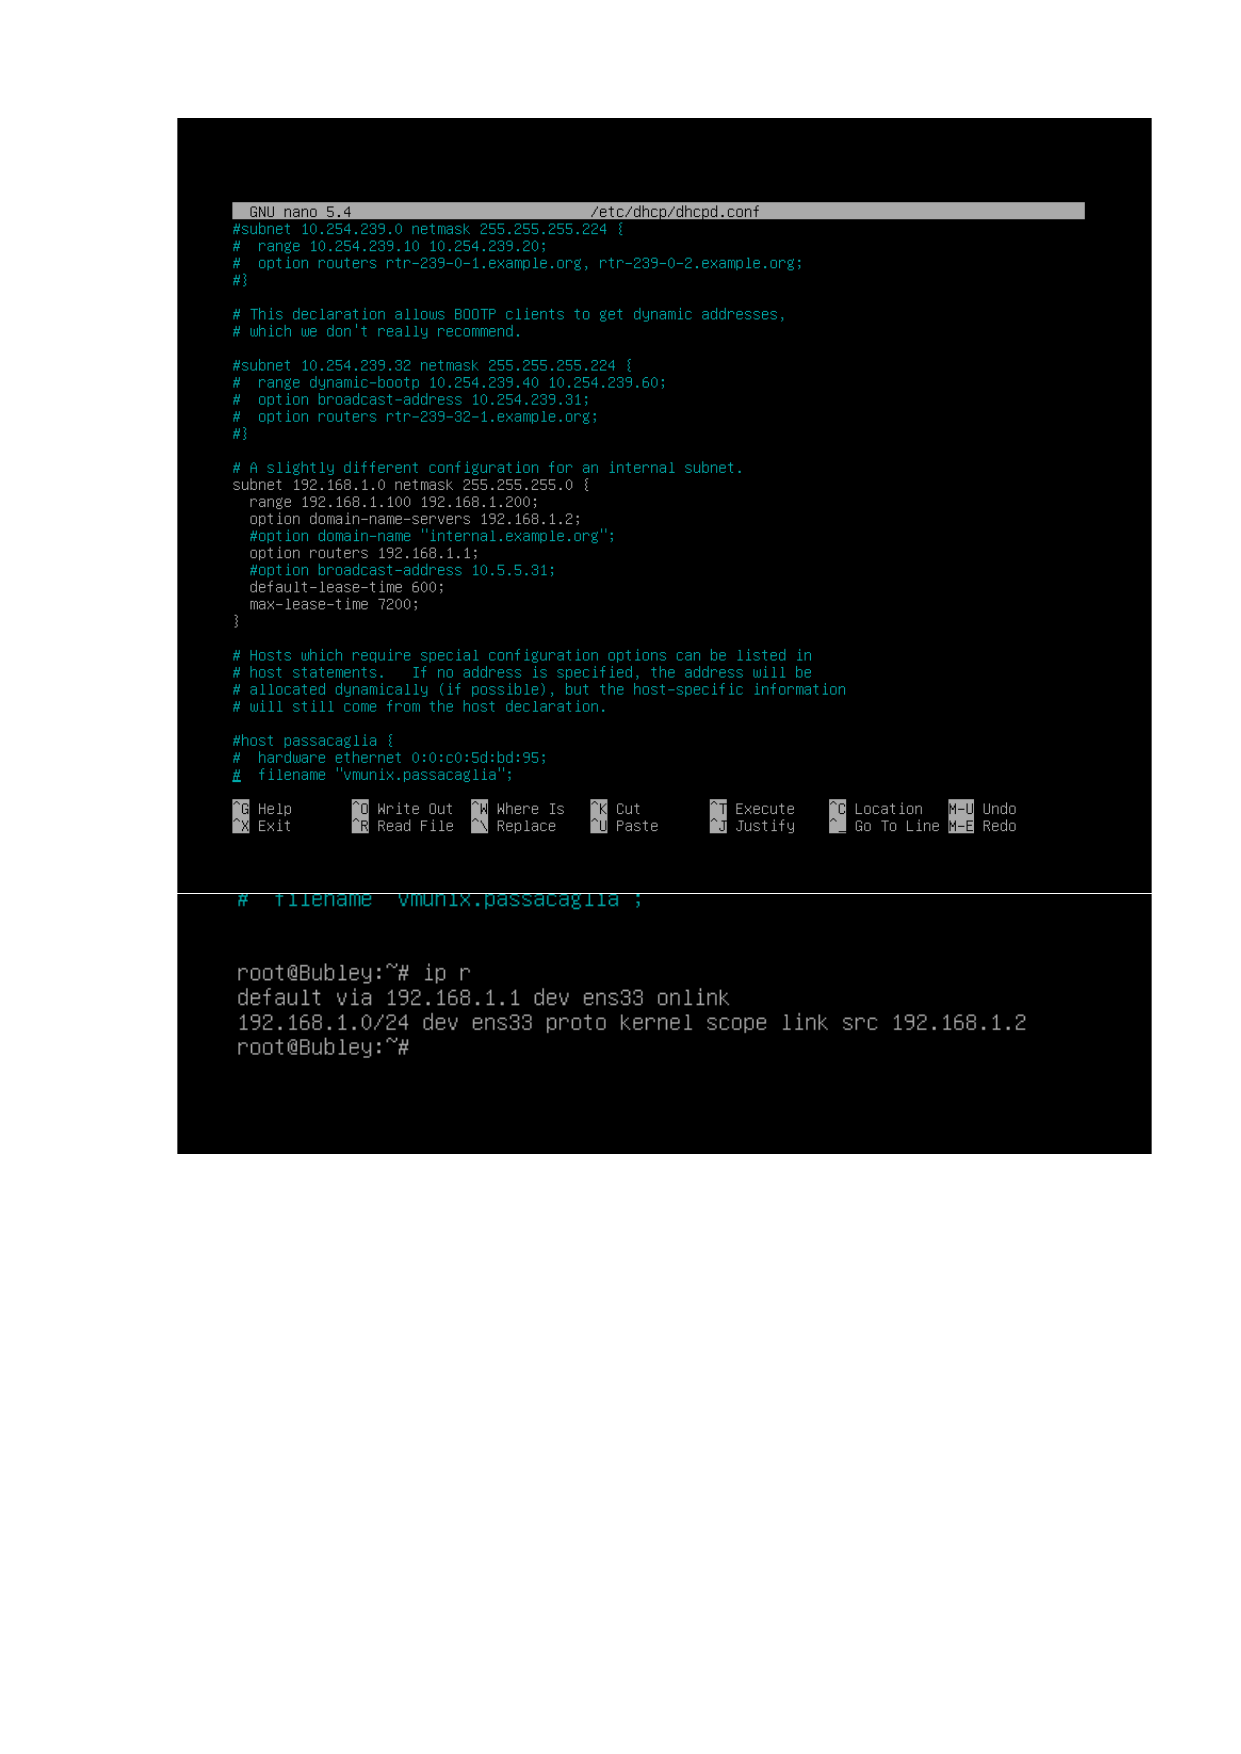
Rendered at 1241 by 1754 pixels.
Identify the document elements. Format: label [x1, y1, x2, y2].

picture [177, 894, 1152, 1154]
picture [177, 118, 1152, 893]
